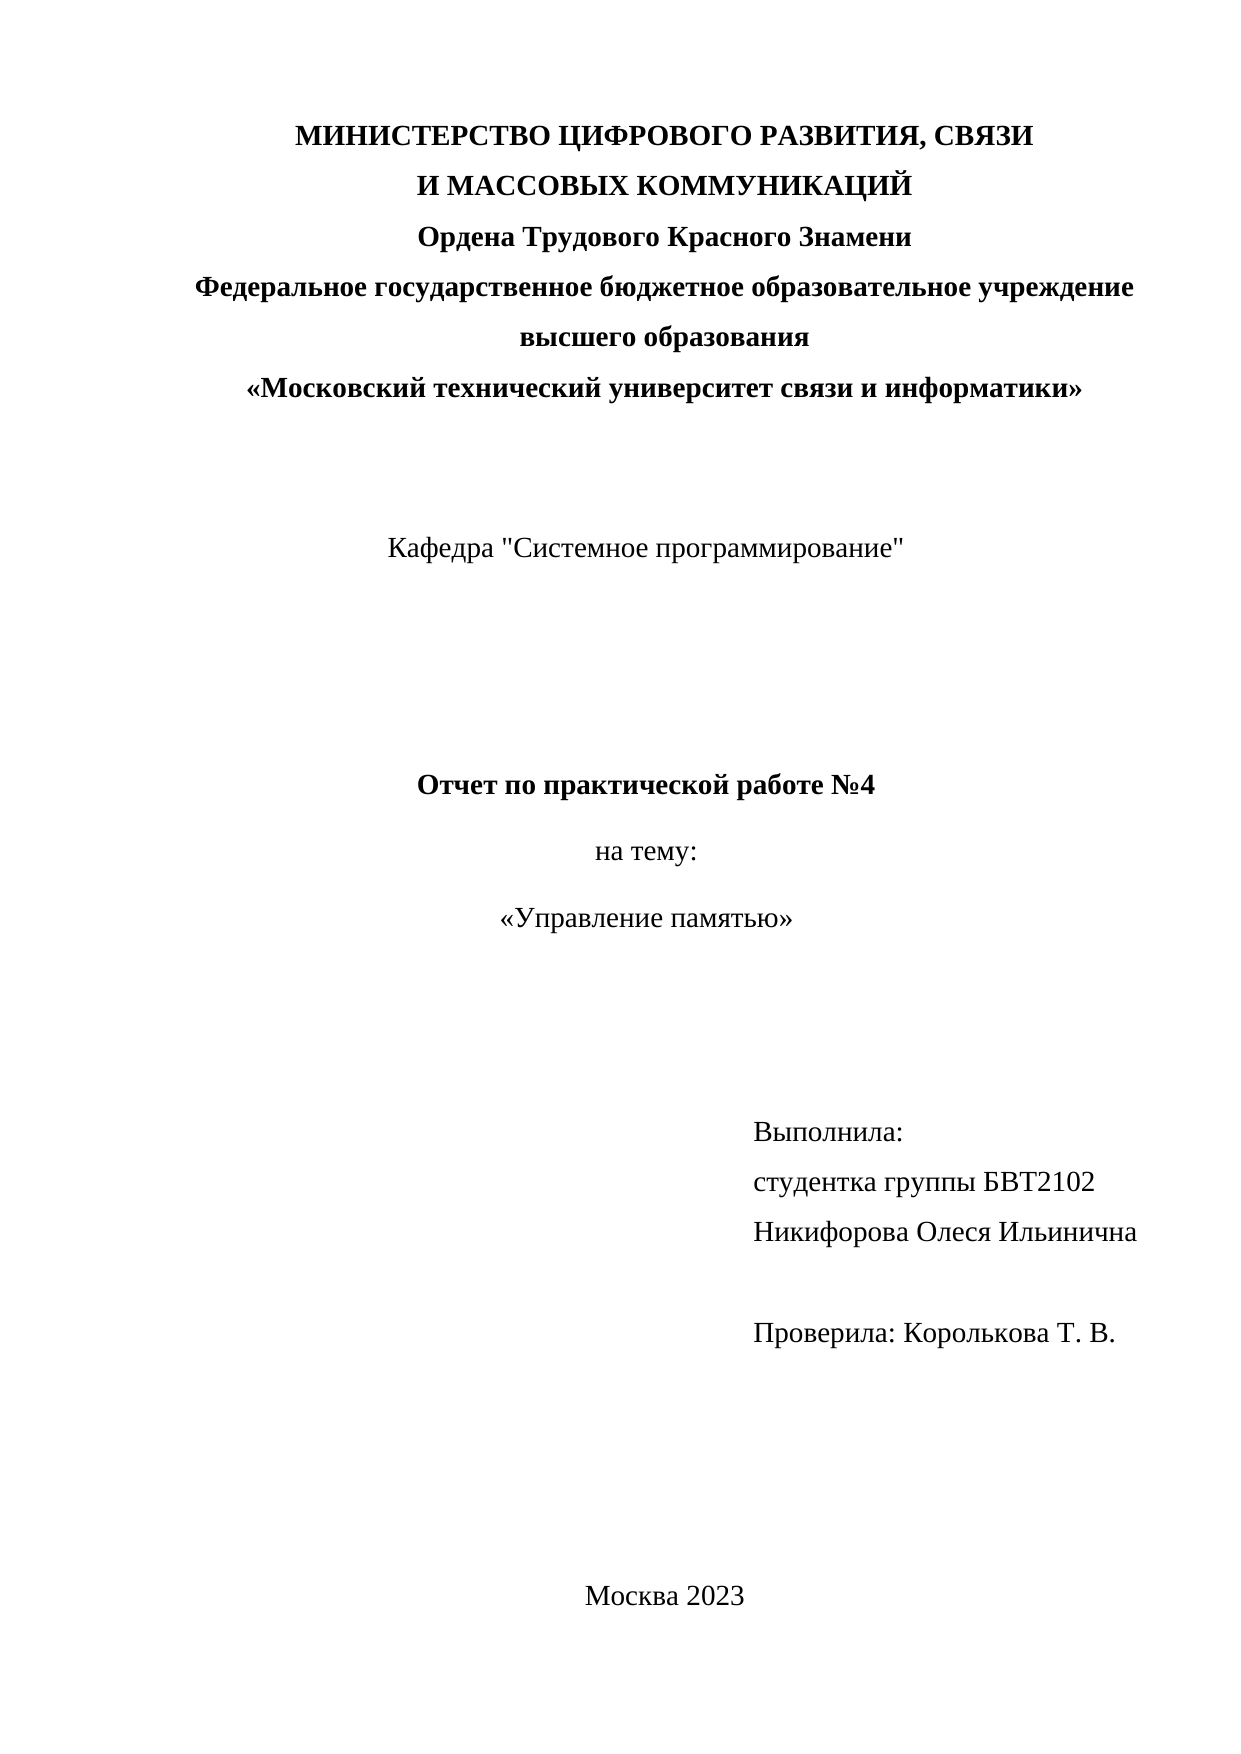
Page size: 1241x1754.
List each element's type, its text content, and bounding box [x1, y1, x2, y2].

text Выполнила: [753, 1114, 1152, 1147]
text на тему: [233, 833, 1059, 867]
text МИНИСТЕРСТВО ЦИФРОВОГО РАЗВИТИЯ, СВЯЗИ [177, 118, 1152, 152]
text Москва 2023 [177, 1578, 1152, 1611]
text Никифорова Олеся Ильинична [753, 1214, 1152, 1248]
text Отчет по практической работе №4 [233, 767, 1059, 801]
text И МАССОВЫХ КОММУНИКАЦИЙ [177, 168, 1152, 202]
text Федеральное государственное бюджетное образовательное учреждение высшего образования [177, 269, 1152, 353]
text студентка группы БВТ2102 [753, 1164, 1152, 1198]
text «Управление памятью» [233, 901, 1060, 934]
text Проверила: Королькова Т. В. [753, 1315, 1152, 1348]
text Ордена Трудового Красного Знамени [177, 219, 1152, 252]
subtitle Кафедра "Системное программирование" [233, 530, 1059, 564]
text «Московский технический университет связи и информатики» [177, 370, 1152, 403]
